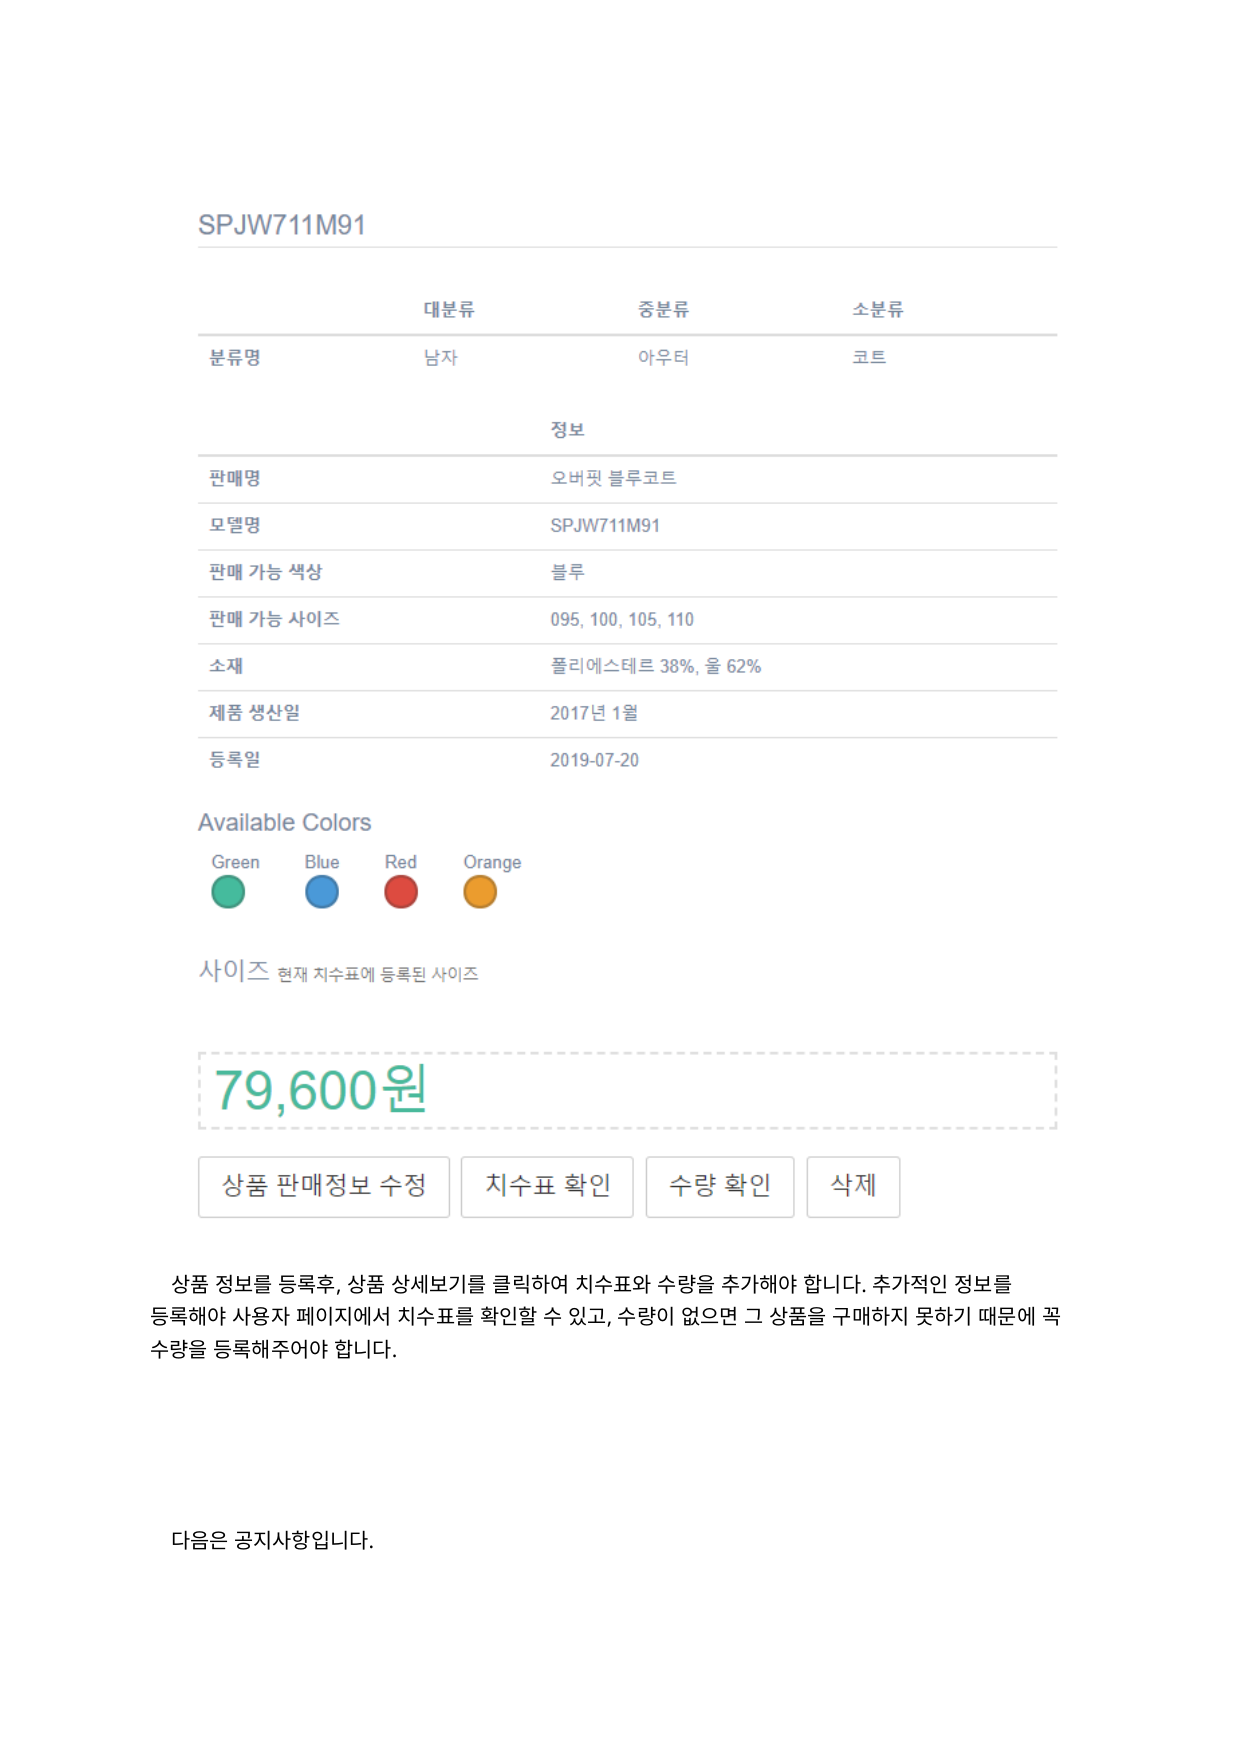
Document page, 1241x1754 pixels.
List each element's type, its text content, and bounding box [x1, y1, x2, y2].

text 상품 정보를 등록후, 상품 상세보기를 클릭하여 치수표와 수량을 추가해야 합니다. 추가적인 정보를 등록해야 사용자 페이지에서 치수표를 확인할 수 있고, 수량이 없으면 그 상품을 구매하지 못하기 때문에 꼭 수량을 등록해주어야 합니다. [150, 1268, 1090, 1364]
picture [150, 177, 1091, 1249]
text 다음은 공지사항입니다. [150, 1524, 1090, 1555]
